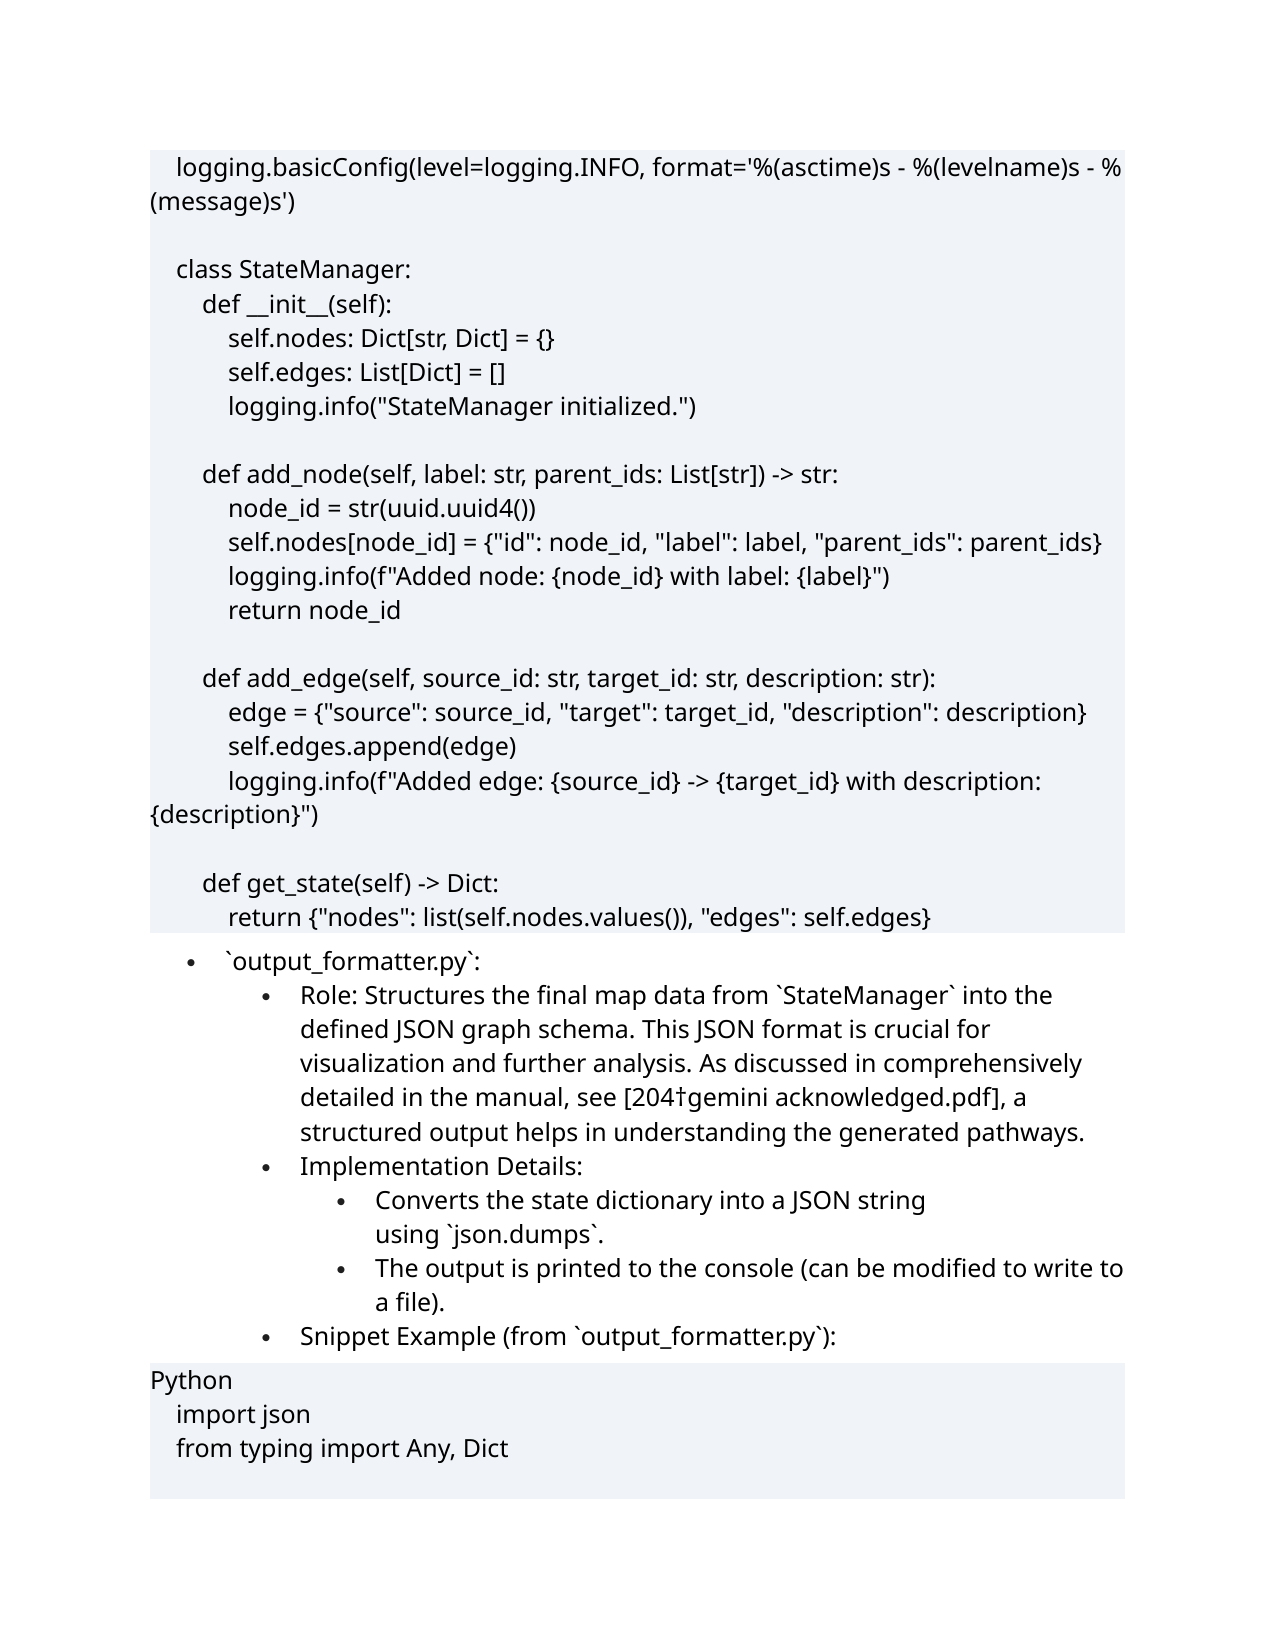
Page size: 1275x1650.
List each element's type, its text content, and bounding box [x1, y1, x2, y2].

text def add_node(self, label: str, parent_ids: List[str]) -> str: [150, 457, 1125, 491]
list Implementation Details: [262, 1148, 1125, 1182]
text edge = {"source": source_id, "target": target_id, "description": description} [150, 695, 1125, 729]
list `output_formatter.py`: [187, 944, 1125, 978]
text def add_edge(self, source_id: str, target_id: str, description: str): [150, 661, 1125, 695]
text Python [150, 1363, 1125, 1397]
text logging.info("StateManager initialized.") [150, 388, 1125, 422]
list Converts the state dictionary into a JSON string using `json.dumps`. [337, 1182, 1125, 1250]
text self.edges.append(edge) [150, 729, 1125, 763]
text return {"nodes": list(self.nodes.values()), "edges": self.edges} [150, 899, 1125, 933]
text class StateManager: [150, 252, 1125, 286]
text return node_id [150, 593, 1125, 627]
text from typing import Any, Dict [150, 1431, 1125, 1465]
text node_id = str(uuid.uuid4()) [150, 491, 1125, 525]
text logging.info(f"Added edge: {source_id} -> {target_id} with description: {description}") [150, 763, 1125, 831]
text self.edges: List[Dict] = [] [150, 354, 1125, 388]
list Snippet Example (from `output_formatter.py`): [262, 1318, 1125, 1353]
text self.nodes: Dict[str, Dict] = {} [150, 320, 1125, 354]
text logging.basicConfig(level=logging.INFO, format='%(asctime)s - %(levelname)s - %(message)s') [150, 150, 1125, 218]
text def get_state(self) -> Dict: [150, 865, 1125, 899]
text self.nodes[node_id] = {"id": node_id, "label": label, "parent_ids": parent_ids} [150, 525, 1125, 559]
list The output is printed to the console (can be modified to write to a file). [337, 1250, 1125, 1318]
text import json [150, 1397, 1125, 1431]
list Role: Structures the final map data from `StateManager` into the defined JSON graph schema. This JSON format is crucial for visualization and further analysis. As discussed in comprehensively detailed in the manual, see [204†gemini acknowledged.pdf], a structured output helps in understanding the generated pathways. [262, 978, 1125, 1148]
text logging.info(f"Added node: {node_id} with label: {label}") [150, 559, 1125, 593]
text def __init__(self): [150, 286, 1125, 320]
